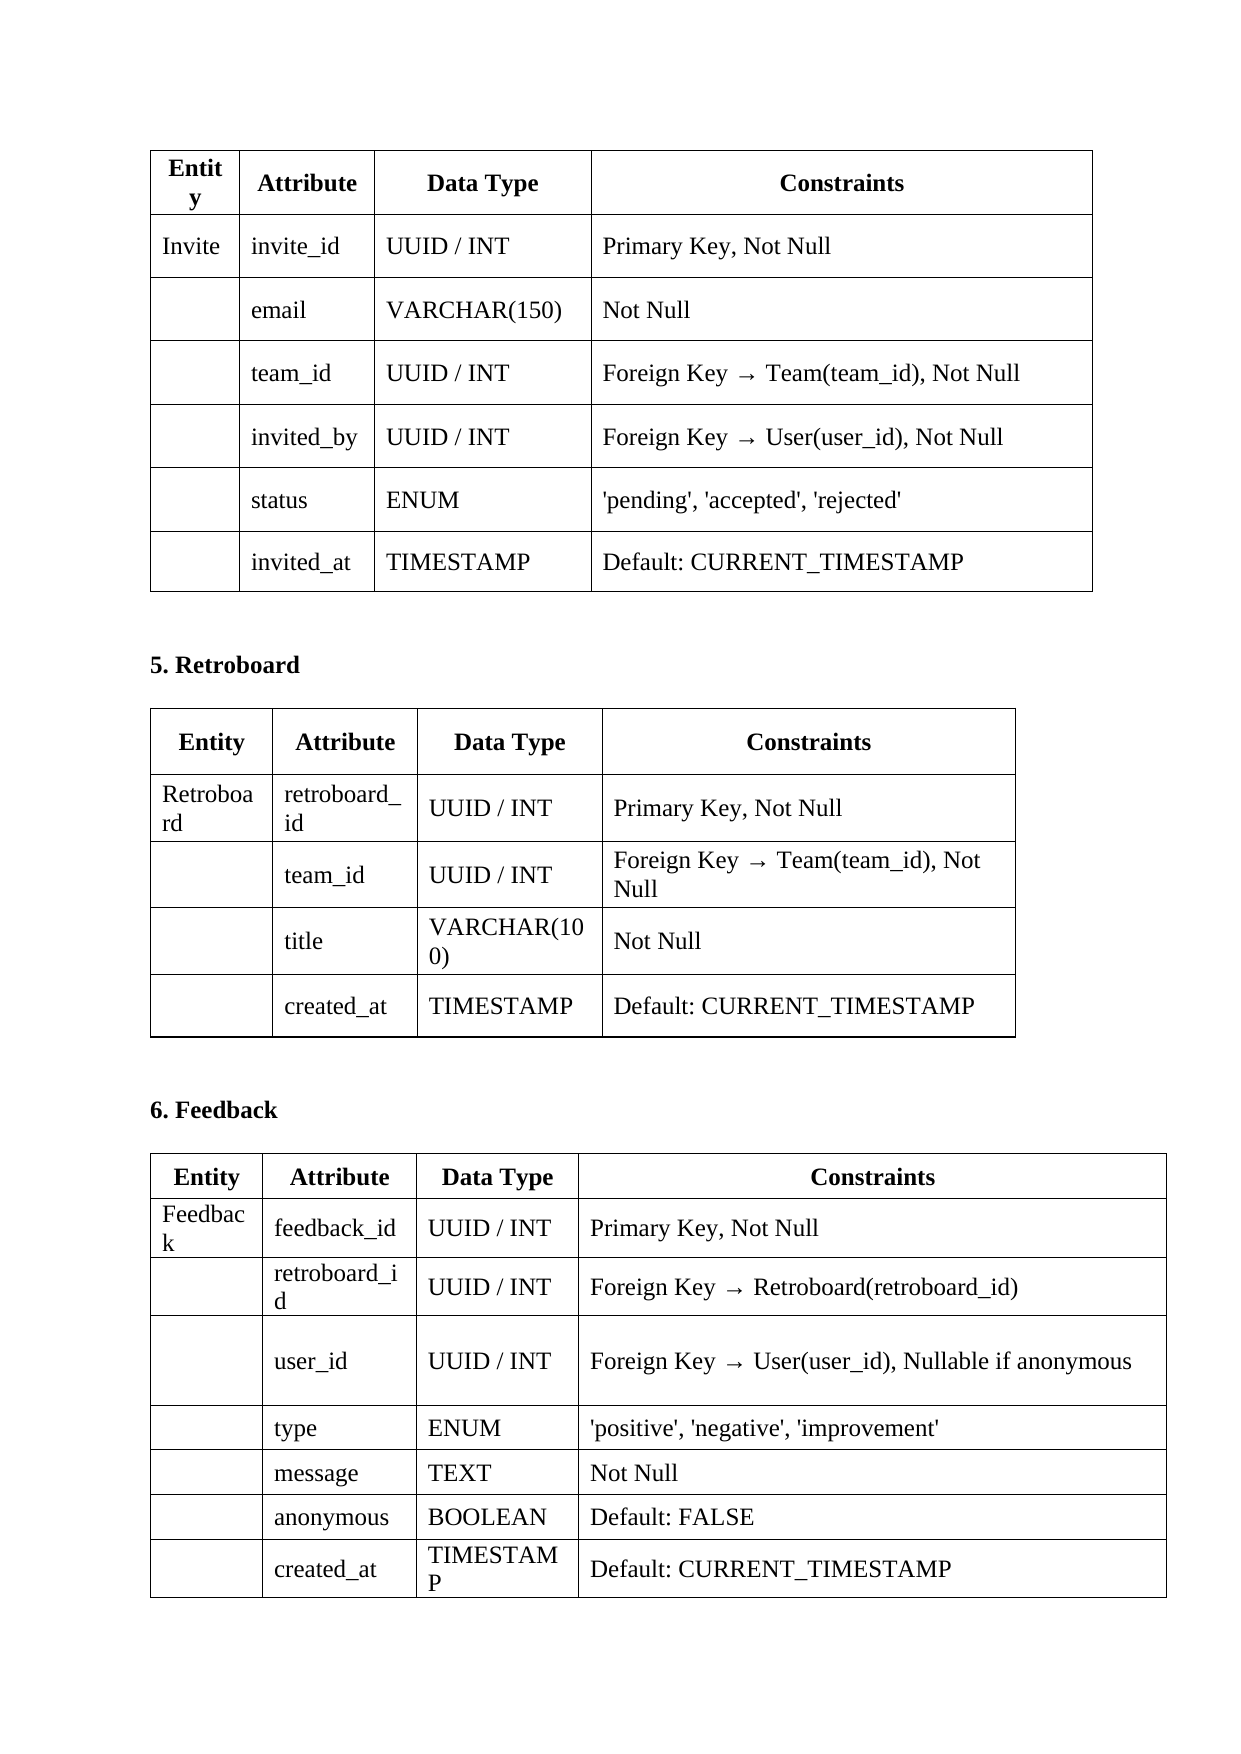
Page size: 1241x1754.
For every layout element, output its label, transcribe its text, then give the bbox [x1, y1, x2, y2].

table_cell TIMESTAMP [375, 532, 591, 591]
table_cell VARCHAR(150) [375, 278, 591, 340]
table_cell Primary Key, Not Null [592, 215, 1092, 277]
table_cell Foreign Key → User(user_id), Not Null [592, 405, 1092, 467]
table_cell UUID / INT [417, 1199, 578, 1257]
table_cell Default: FALSE [579, 1495, 1166, 1539]
table_cell Foreign Key → Retroboard(retroboard_id) [579, 1258, 1166, 1315]
table_cell [151, 908, 272, 973]
table_header Constraints [579, 1154, 1166, 1198]
table_cell TIMESTAMP [418, 975, 602, 1036]
table_cell Not Null [592, 278, 1092, 340]
table_cell BOOLEAN [417, 1495, 578, 1539]
table_cell Retroboard [151, 775, 272, 841]
table_cell UUID / INT [375, 215, 591, 277]
table_cell feedback_id [263, 1199, 416, 1257]
table_cell Not Null [603, 908, 1015, 973]
table_header Entity [151, 151, 239, 213]
table_cell Foreign Key → Team(team_id), Not Null [592, 341, 1092, 404]
table_cell UUID / INT [418, 842, 602, 907]
table_cell Default: CURRENT_TIMESTAMP [592, 532, 1092, 591]
table_cell message [263, 1450, 416, 1494]
table_cell user_id [263, 1316, 416, 1404]
table_header Constraints [592, 151, 1092, 213]
table_cell ENUM [417, 1406, 578, 1449]
table_cell UUID / INT [417, 1258, 578, 1315]
table_cell [151, 1258, 262, 1315]
table_cell invited_by [240, 405, 374, 467]
table_cell [151, 1406, 262, 1449]
table_cell Primary Key, Not Null [579, 1199, 1166, 1257]
table_cell [151, 975, 272, 1036]
table_header Data Type [375, 151, 591, 213]
table_cell [151, 1540, 262, 1597]
table_header Data Type [417, 1154, 578, 1198]
table_header Entity [151, 1154, 262, 1198]
table_header Data Type [418, 709, 602, 774]
table_cell team_id [273, 842, 417, 907]
table_cell [151, 842, 272, 907]
table_cell 'positive', 'negative', 'improvement' [579, 1406, 1166, 1449]
text 6. Feedback [150, 1095, 1090, 1124]
table_cell Foreign Key → Team(team_id), Not Null [603, 842, 1015, 907]
table_cell [151, 1450, 262, 1494]
table_header Attribute [263, 1154, 416, 1198]
table_cell invited_at [240, 532, 374, 591]
table_cell Invite [151, 215, 239, 277]
table_cell retroboard_id [273, 775, 417, 841]
table_cell created_at [273, 975, 417, 1036]
table_cell status [240, 468, 374, 531]
table_cell [151, 341, 239, 404]
table_cell Default: CURRENT_TIMESTAMP [579, 1540, 1166, 1597]
table_cell retroboard_id [263, 1258, 416, 1315]
table_cell anonymous [263, 1495, 416, 1539]
table_cell Default: CURRENT_TIMESTAMP [603, 975, 1015, 1036]
table_cell invite_id [240, 215, 374, 277]
table_cell Primary Key, Not Null [603, 775, 1015, 841]
table_cell [151, 532, 239, 591]
table_cell team_id [240, 341, 374, 404]
table_cell 'pending', 'accepted', 'rejected' [592, 468, 1092, 531]
table_cell Feedback [151, 1199, 262, 1257]
table_cell type [263, 1406, 416, 1449]
table_header Attribute [273, 709, 417, 774]
table_header Constraints [603, 709, 1015, 774]
table_cell title [273, 908, 417, 973]
table_cell UUID / INT [417, 1316, 578, 1404]
table_cell ENUM [375, 468, 591, 531]
table_cell Not Null [579, 1450, 1166, 1494]
table_cell created_at [263, 1540, 416, 1597]
table_cell [151, 405, 239, 467]
table_cell [151, 1316, 262, 1404]
table_cell UUID / INT [375, 405, 591, 467]
table_cell Foreign Key → User(user_id), Nullable if anonymous [579, 1316, 1166, 1404]
table_cell UUID / INT [375, 341, 591, 404]
table_cell email [240, 278, 374, 340]
table_cell [151, 278, 239, 340]
table_cell [151, 1495, 262, 1539]
table_cell TEXT [417, 1450, 578, 1494]
table_header Entity [151, 709, 272, 774]
table_cell TIMESTAMP [417, 1540, 578, 1597]
table_cell VARCHAR(100) [418, 908, 602, 973]
text 5. Retroboard [150, 650, 1090, 678]
table_header Attribute [240, 151, 374, 213]
table_cell UUID / INT [418, 775, 602, 841]
table_cell [151, 468, 239, 531]
